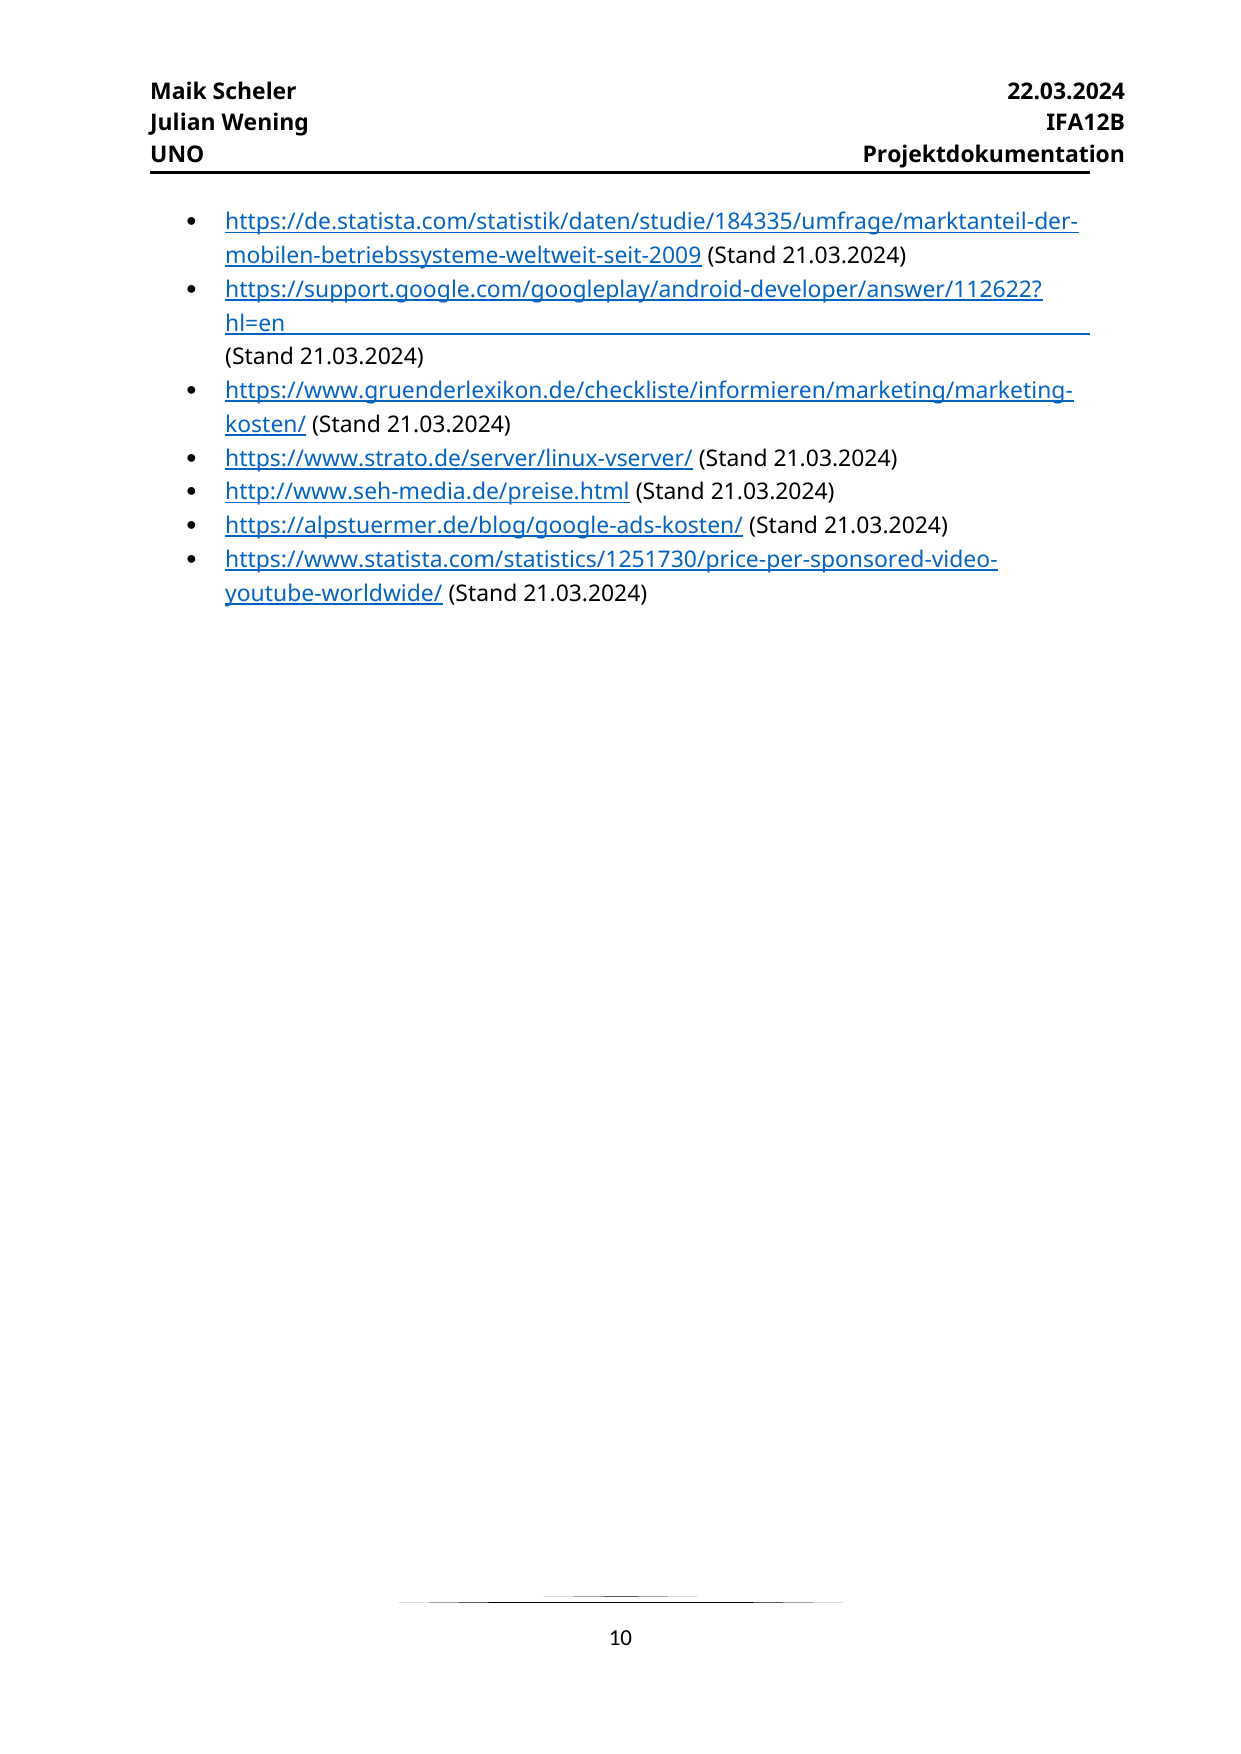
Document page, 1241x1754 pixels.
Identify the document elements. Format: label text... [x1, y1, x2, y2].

list https://www.strato.de/server/linux-vserver/ (Stand 21.03.2024) [187, 441, 1090, 473]
list https://www.gruenderlexikon.de/checkliste/informieren/marketing/marketing-kosten/ (Stand 21.03.2024) [187, 374, 1090, 439]
list https://support.google.com/googleplay/android-developer/answer/112622?hl=en (Stand 21.03.2024) [187, 273, 1090, 371]
list https://www.statista.com/statistics/1251730/price-per-sponsored-video-youtube-worldwide/ (Stand 21.03.2024) [187, 543, 1090, 608]
list https://alpstuermer.de/blog/google-ads-kosten/ (Stand 21.03.2024) [187, 509, 1090, 540]
list http://www.seh-media.de/preise.html (Stand 21.03.2024) [187, 475, 1090, 506]
list https://de.statista.com/statistik/daten/studie/184335/umfrage/marktanteil-der-mobilen-betriebssysteme-weltweit-seit-2009 (Stand 21.03.2024) [187, 205, 1090, 270]
